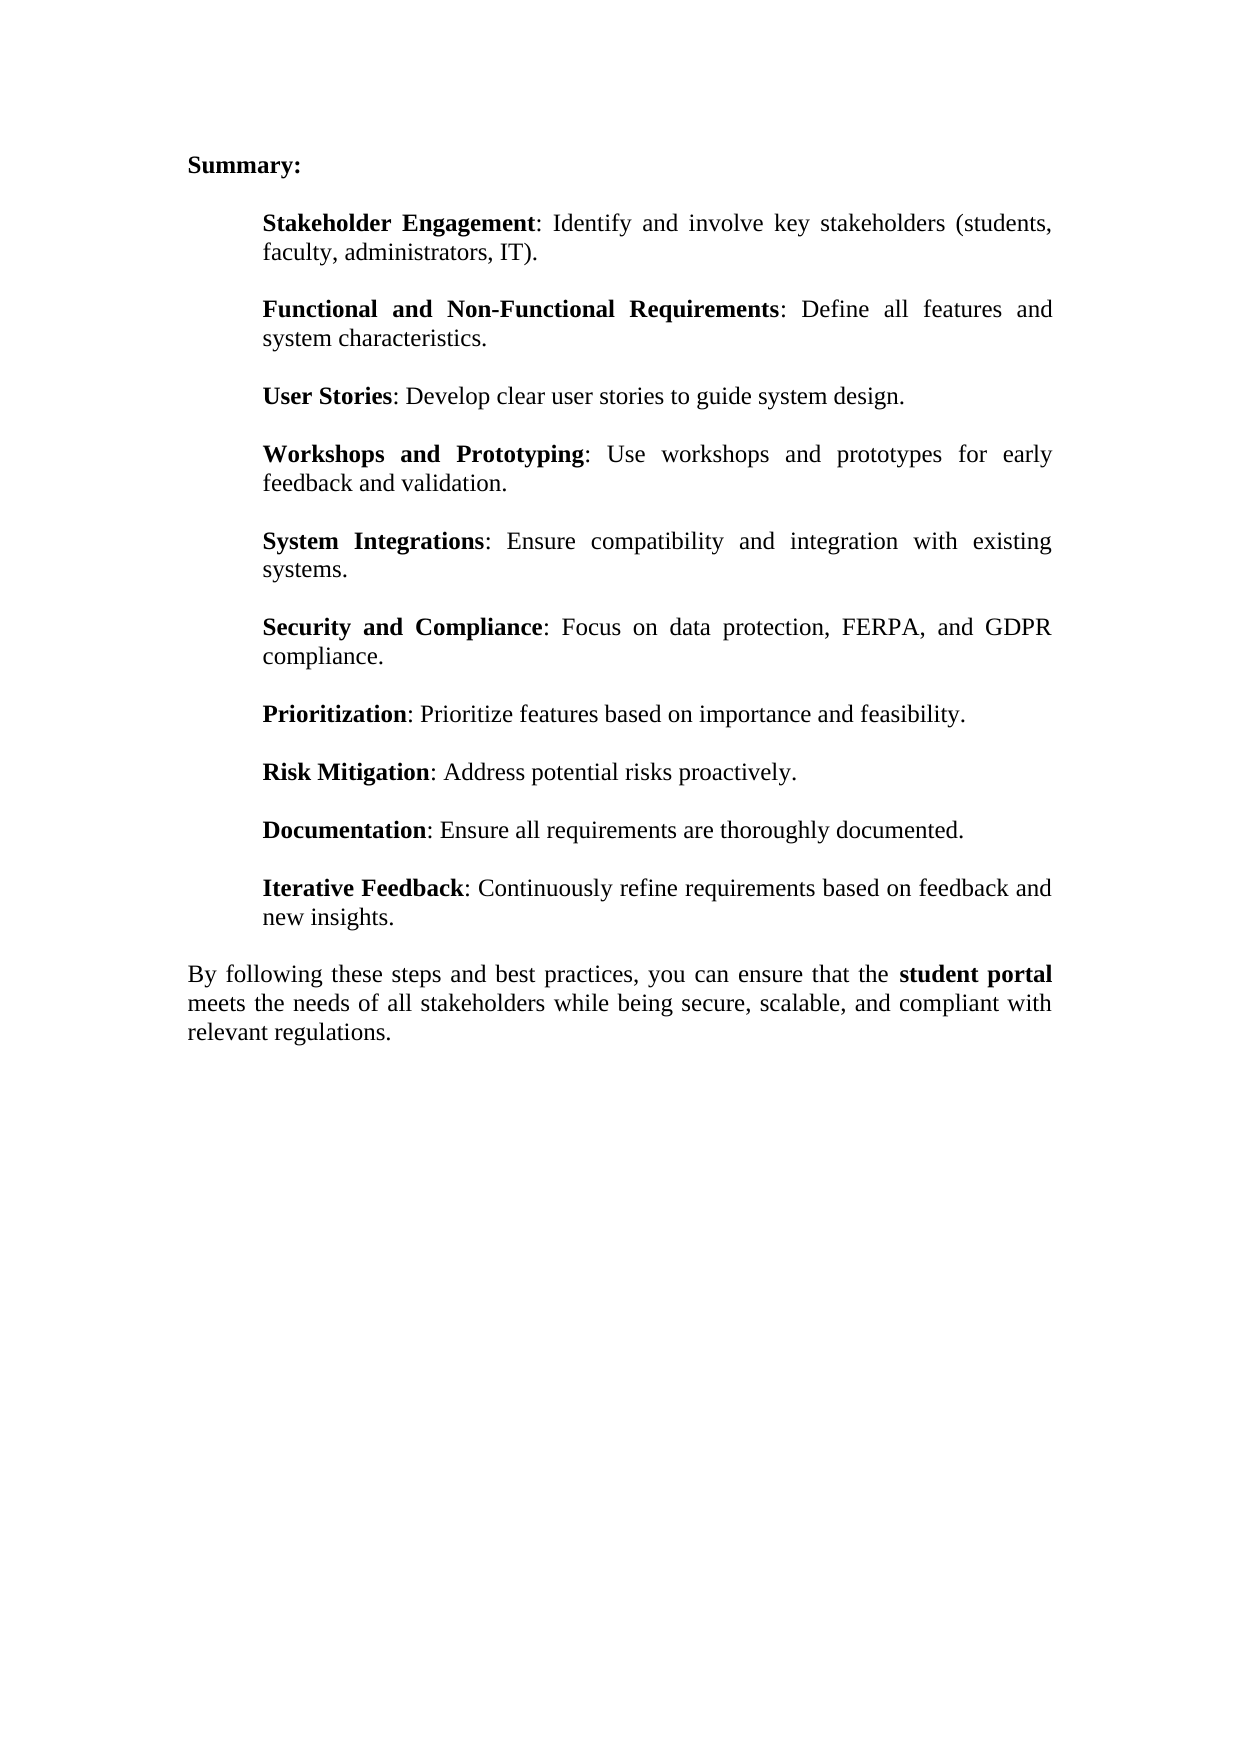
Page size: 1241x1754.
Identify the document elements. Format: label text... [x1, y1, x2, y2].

text User Stories: Develop clear user stories to guide system design. [262, 381, 1053, 410]
text Security and Compliance: Focus on data protection, FERPA, and GDPR compliance. [262, 612, 1053, 670]
text Documentation: Ensure all requirements are thoroughly documented. [262, 815, 1053, 844]
text Workshops and Prototyping: Use workshops and prototypes for early feedback and validation. [262, 439, 1053, 497]
text Stakeholder Engagement: Identify and involve key stakeholders (students, faculty, administrators, IT). [262, 208, 1053, 265]
text System Integrations: Ensure compatibility and integration with existing systems. [262, 526, 1053, 583]
text By following these steps and best practices, you can ensure that the student portal meets the needs of all stakeholders while being secure, scalable, and compliant with relevant regulations. [187, 959, 1053, 1046]
text Risk Mitigation: Address potential risks proactively. [262, 757, 1053, 786]
text Functional and Non-Functional Requirements: Define all features and system characteristics. [262, 294, 1053, 352]
text Iterative Feedback: Continuously refine requirements based on feedback and new insights. [262, 873, 1053, 930]
subtitle Summary: [187, 150, 1053, 179]
text Prioritization: Prioritize features based on importance and feasibility. [262, 699, 1053, 728]
